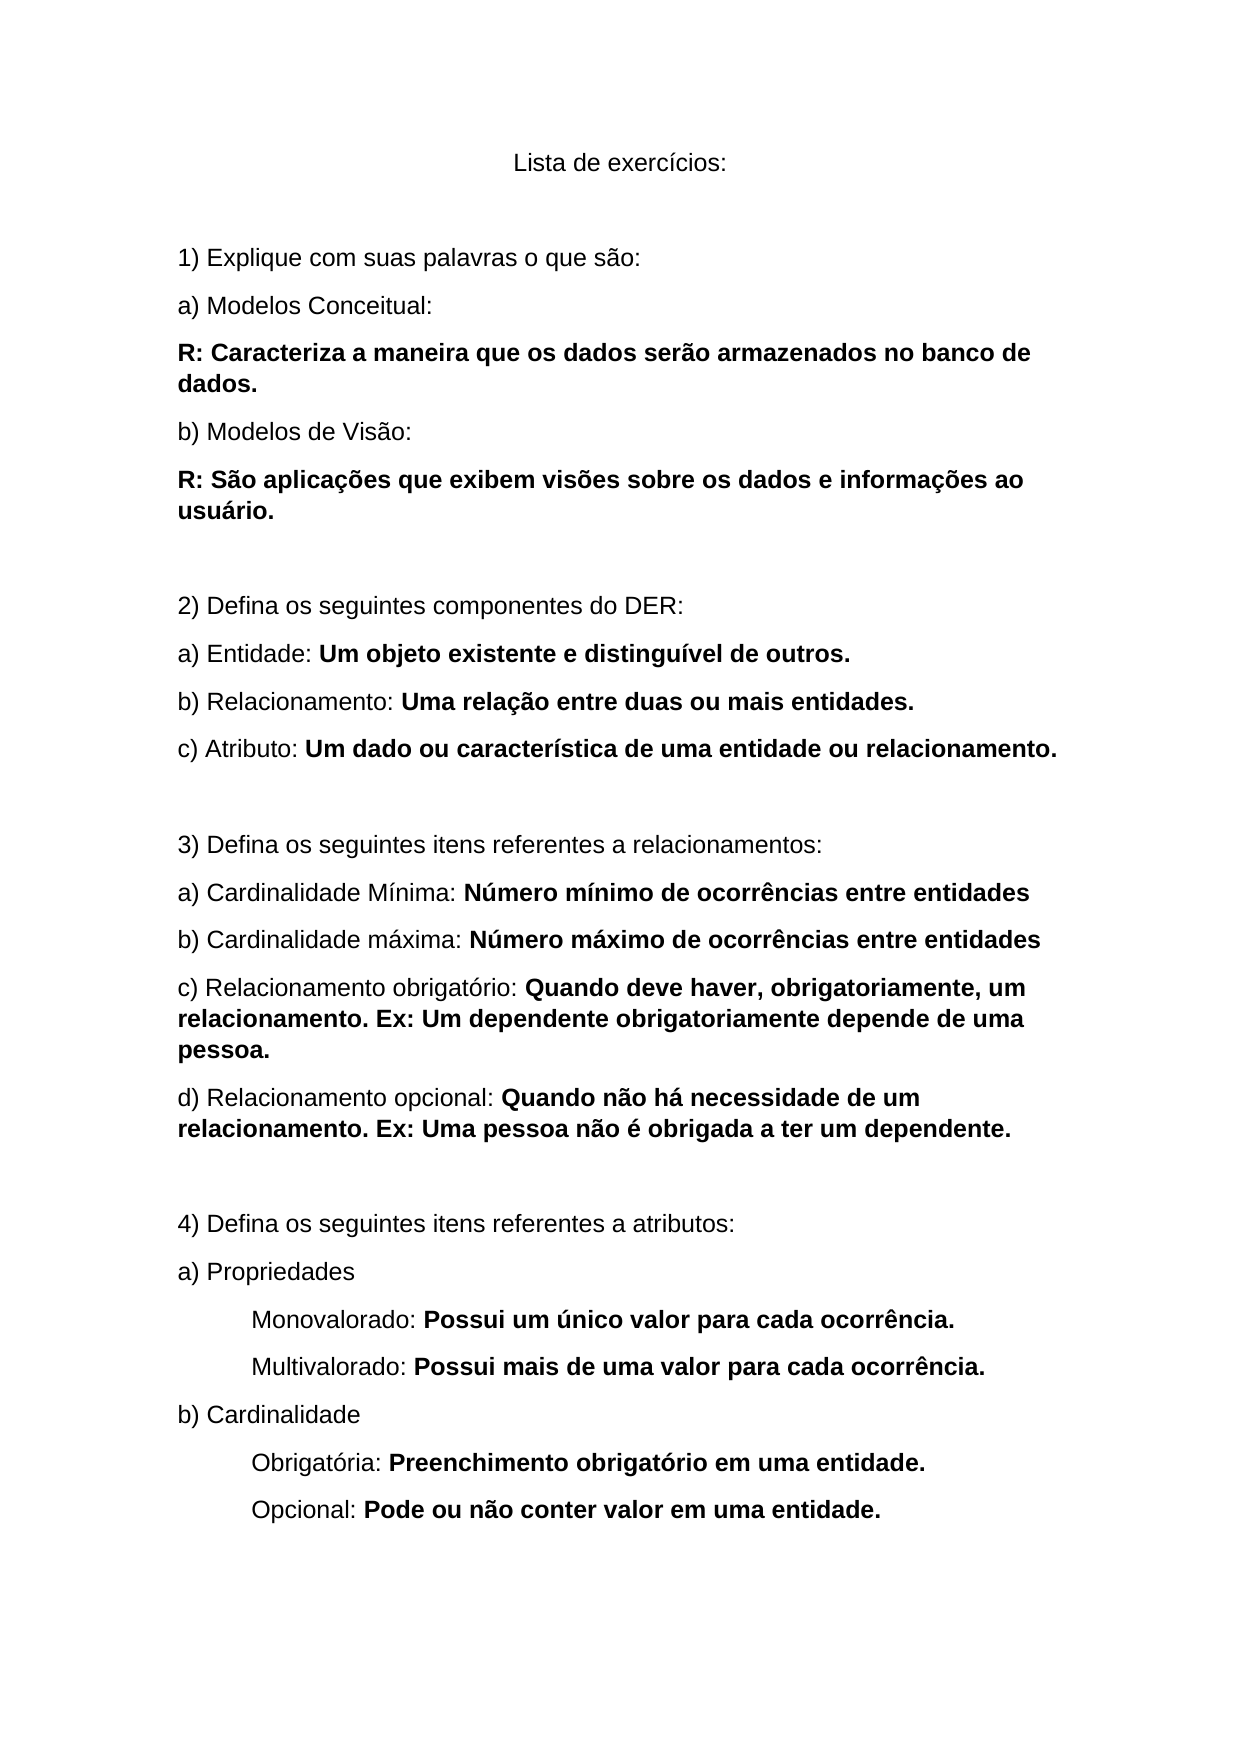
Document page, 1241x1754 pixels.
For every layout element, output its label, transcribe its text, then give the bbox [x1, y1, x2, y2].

text b) Cardinalidade [177, 1400, 1063, 1429]
text a) Cardinalidade Mínima: Número mínimo de ocorrências entre entidades [177, 878, 1063, 906]
text 3) Defina os seguintes itens referentes a relacionamentos: [177, 830, 1063, 859]
text a) Modelos Conceitual: [177, 291, 1063, 319]
text d) Relacionamento opcional: Quando não há necessidade de um relacionamento. Ex: Uma pessoa não é obrigada a ter um dependente. [177, 1083, 1063, 1143]
text a) Entidade: Um objeto existente e distinguível de outros. [177, 639, 1063, 668]
text c) Atributo: Um dado ou característica de uma entidade ou relacionamento. [177, 734, 1063, 763]
text Opcional: Pode ou não conter valor em uma entidade. [177, 1496, 1063, 1524]
text 2) Defina os seguintes componentes do DER: [177, 591, 1063, 620]
text b) Modelos de Visão: [177, 417, 1063, 446]
text 1) Explique com suas palavras o que são: [177, 243, 1063, 272]
text c) Relacionamento obrigatório: Quando deve haver, obrigatoriamente, um relacionamento. Ex: Um dependente obrigatoriamente depende de uma pessoa. [177, 973, 1063, 1064]
text Multivalorado: Possui mais de uma valor para cada ocorrência. [177, 1352, 1063, 1381]
text R: Caracteriza a maneira que os dados serão armazenados no banco de dados. [177, 338, 1063, 398]
text Obrigatória: Preenchimento obrigatório em uma entidade. [177, 1448, 1063, 1477]
text a) Propriedades [177, 1257, 1063, 1286]
text b) Relacionamento: Uma relação entre duas ou mais entidades. [177, 687, 1063, 716]
text Monovalorado: Possui um único valor para cada ocorrência. [177, 1305, 1063, 1333]
text R: São aplicações que exibem visões sobre os dados e informações ao usuário. [177, 465, 1063, 525]
text 4) Defina os seguintes itens referentes a atributos: [177, 1209, 1063, 1238]
text b) Cardinalidade máxima: Número máximo de ocorrências entre entidades [177, 925, 1063, 954]
text Lista de exercícios: [177, 148, 1063, 176]
